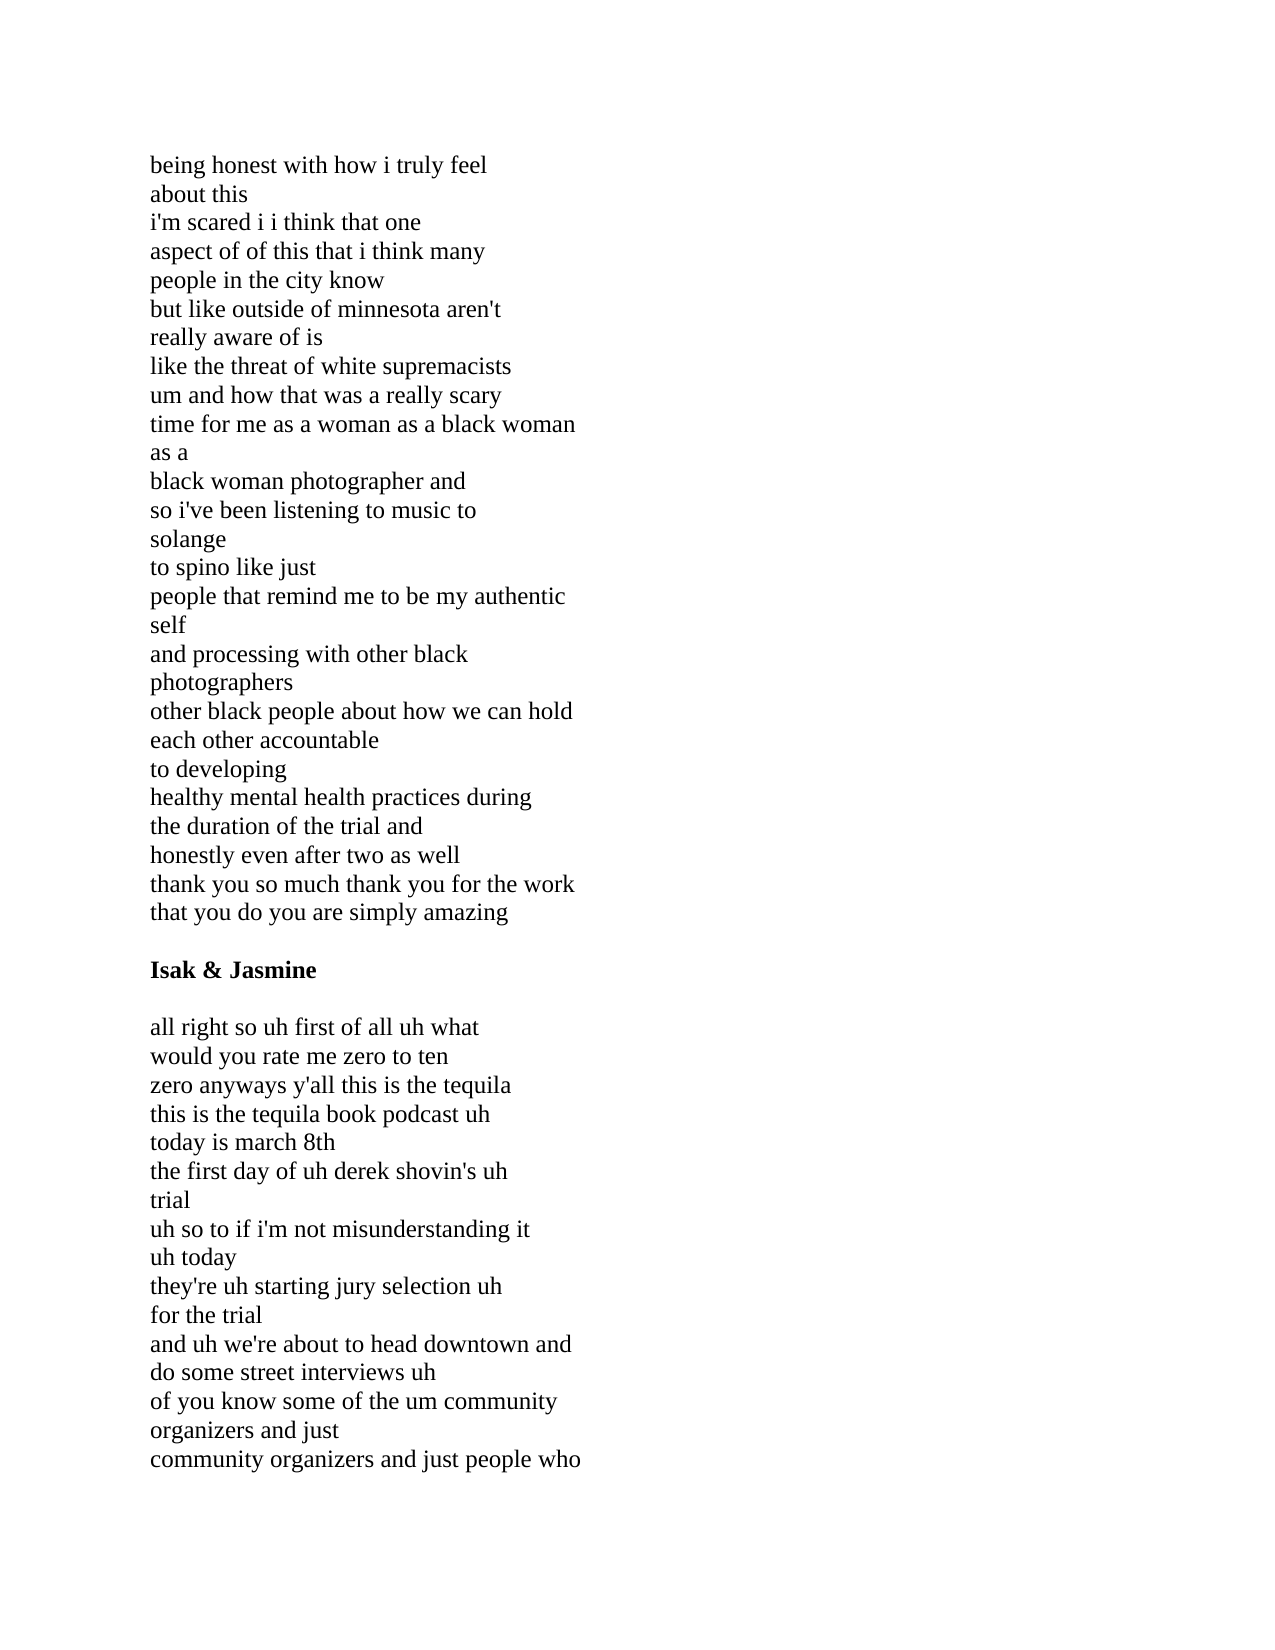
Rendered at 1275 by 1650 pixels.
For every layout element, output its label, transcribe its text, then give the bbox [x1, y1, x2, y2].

text that you do you are simply amazing [150, 897, 1125, 926]
text black woman photographer and [150, 466, 1125, 495]
text they're uh starting jury selection uh [150, 1271, 1125, 1300]
text honestly even after two as well [150, 840, 1125, 869]
text people that remind me to be my authentic [150, 581, 1125, 610]
text really aware of is [150, 322, 1125, 351]
text but like outside of minnesota aren't [150, 294, 1125, 322]
text and uh we're about to head downtown and [150, 1329, 1125, 1357]
text uh today [150, 1242, 1125, 1271]
text the first day of uh derek shovin's uh [150, 1156, 1125, 1185]
text to developing [150, 754, 1125, 782]
text community organizers and just people who [150, 1444, 1125, 1472]
text time for me as a woman as a black woman [150, 409, 1125, 437]
text uh so to if i'm not misunderstanding it [150, 1214, 1125, 1242]
text would you rate me zero to ten [150, 1041, 1125, 1070]
text self [150, 610, 1125, 639]
text each other accountable [150, 725, 1125, 754]
text and processing with other black [150, 639, 1125, 667]
text solange [150, 524, 1125, 552]
text do some street interviews uh [150, 1357, 1125, 1386]
text photographers [150, 667, 1125, 696]
text like the threat of white supremacists [150, 351, 1125, 380]
text being honest with how i truly feel [150, 150, 1125, 179]
text for the trial [150, 1300, 1125, 1329]
text organizers and just [150, 1415, 1125, 1444]
text aspect of of this that i think many [150, 236, 1125, 265]
text so i've been listening to music to [150, 495, 1125, 524]
text people in the city know [150, 265, 1125, 294]
text trial [150, 1185, 1125, 1214]
text today is march 8th [150, 1127, 1125, 1156]
text about this [150, 179, 1125, 207]
text zero anyways y'all this is the tequila [150, 1070, 1125, 1099]
text of you know some of the um community [150, 1386, 1125, 1415]
text thank you so much thank you for the work [150, 869, 1125, 897]
text as a [150, 437, 1125, 466]
text to spino like just [150, 552, 1125, 581]
text this is the tequila book podcast uh [150, 1099, 1125, 1127]
text i'm scared i i think that one [150, 207, 1125, 236]
text um and how that was a really scary [150, 380, 1125, 409]
text all right so uh first of all uh what [150, 1012, 1125, 1041]
text healthy mental health practices during [150, 782, 1125, 811]
text other black people about how we can hold [150, 696, 1125, 725]
text Isak & Jasmine [150, 955, 1125, 984]
text the duration of the trial and [150, 811, 1125, 840]
